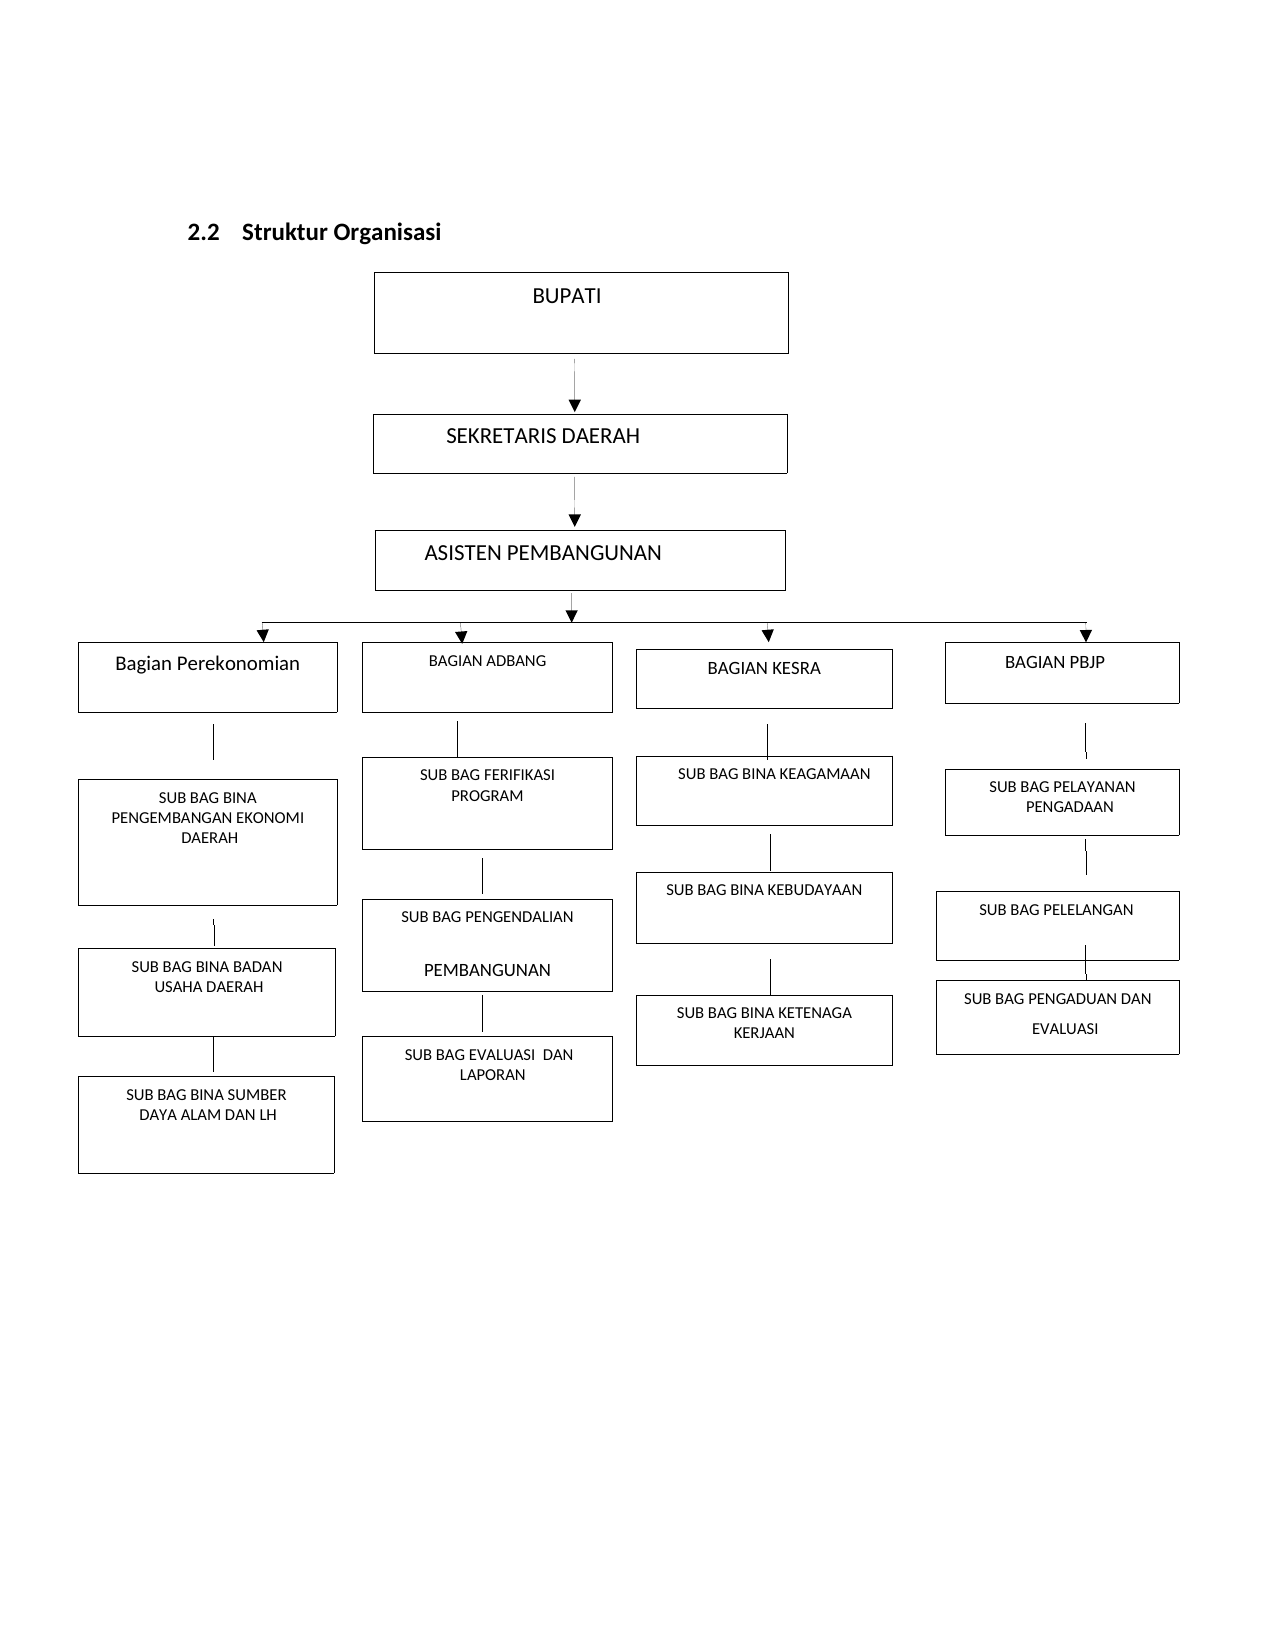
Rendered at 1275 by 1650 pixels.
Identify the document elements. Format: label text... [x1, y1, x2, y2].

text 2.2 Struktur Organisasi [114, 217, 1125, 247]
